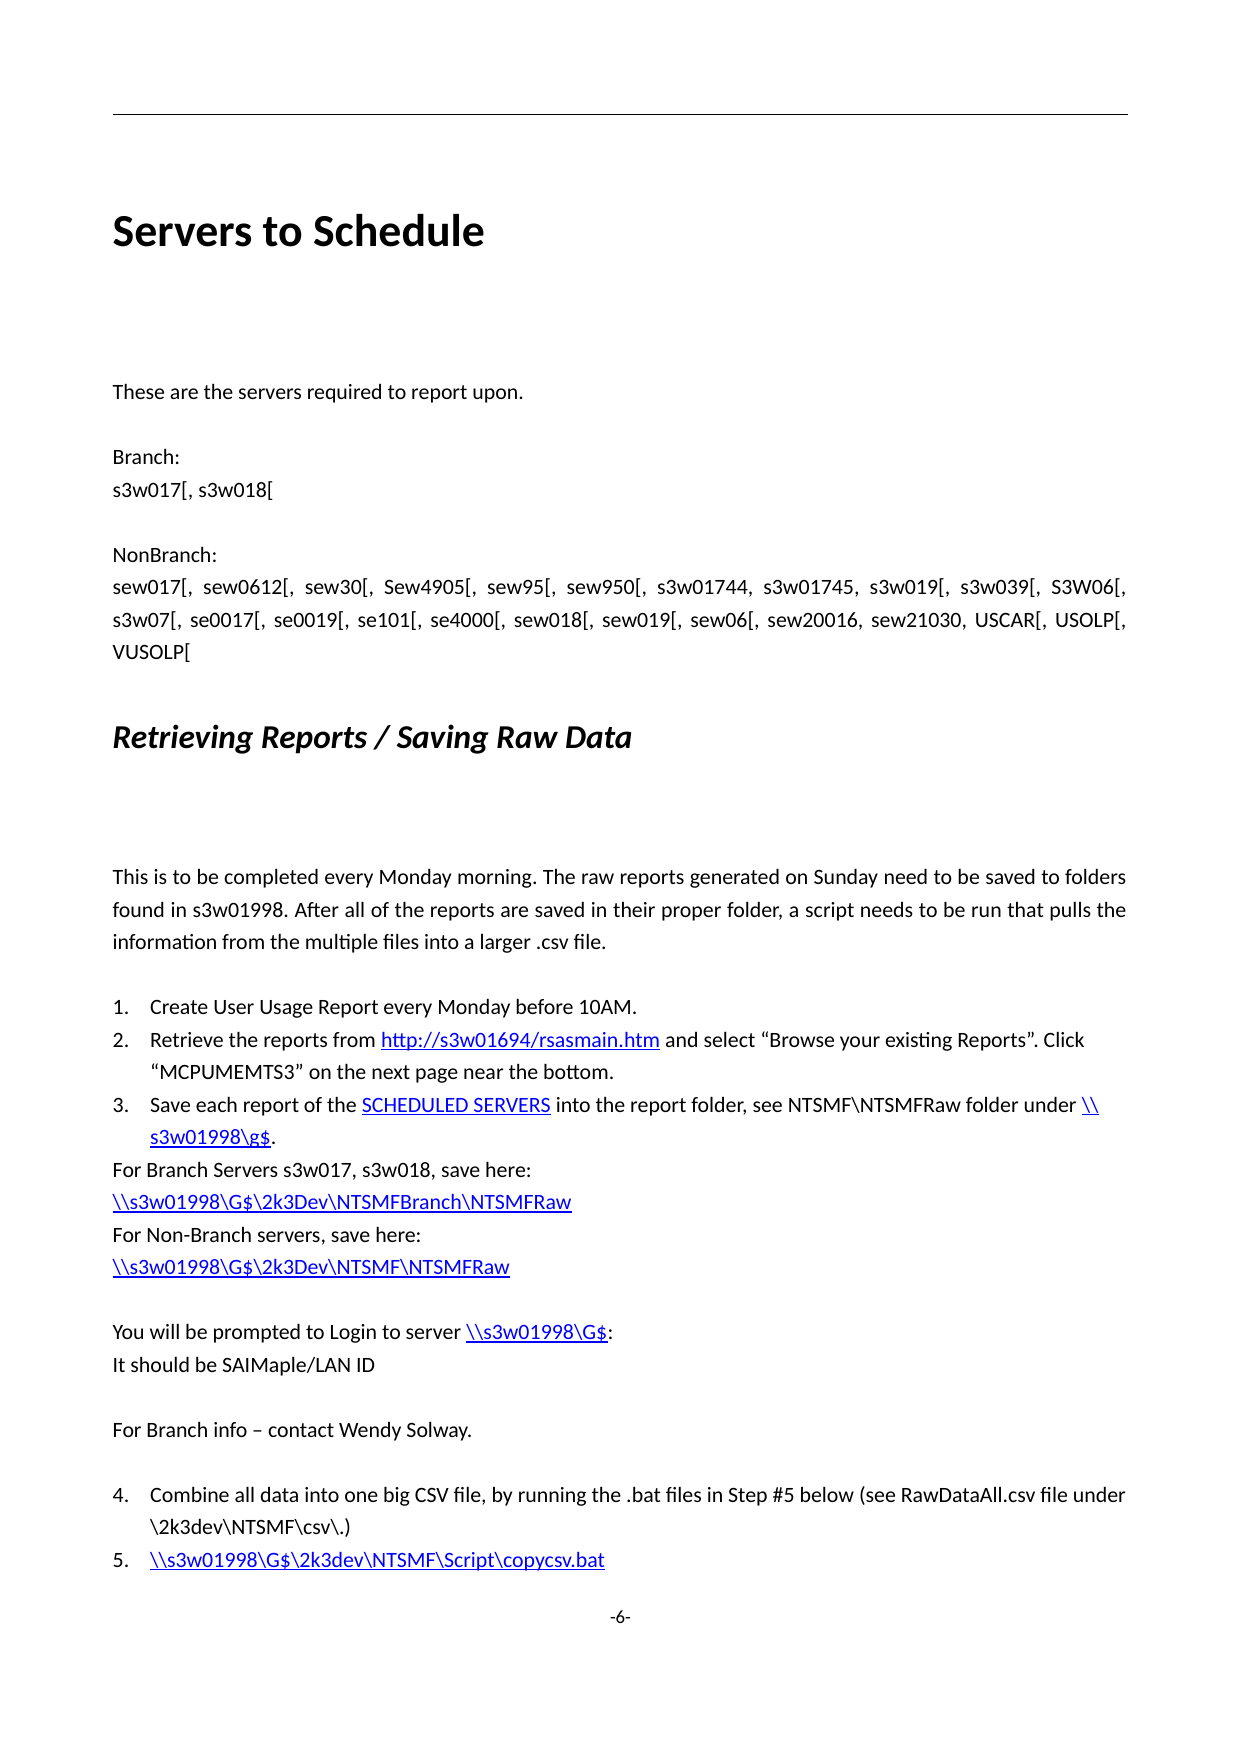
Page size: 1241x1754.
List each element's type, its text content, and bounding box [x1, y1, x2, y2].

text You will be prompted to Login to server \\s3w01998\G$: [112, 1315, 1128, 1348]
text sew017[, sew0612[, sew30[, Sew4905[, sew95[, sew950[, s3w01744, s3w01745, s3w019[, s3w039[, S3W06[, s3w07[, se0017[, se0019[, se101[, se4000[, sew018[, sew019[, sew06[, sew20016, sew21030, USCAR[, USOLP[, VUSOLP[ [112, 571, 1128, 668]
text This is to be completed every Monday morning. The raw reports generated on Sunday need to be saved to folders found in s3w01998. After all of the reports are saved in their proper folder, a script needs to be run that pulls the information from the multiple files into a larger .csv file. [112, 860, 1128, 958]
text \\s3w01998\G$\2k3Dev\NTSMFBranch\NTSMFRaw [112, 1185, 1128, 1218]
text It should be SAIMaple/LAN ID [112, 1348, 1128, 1380]
text Branch: [112, 441, 1128, 473]
text For Non-Branch servers, save here: [112, 1218, 1128, 1250]
list Create User Usage Report every Monday before 10AM. [112, 990, 1128, 1023]
list Save each report of the SCHEDULED SERVERS into the report folder, see NTSMF\NTSMFRaw folder under \\s3w01998\g$. [112, 1088, 1128, 1153]
subtitle Retrieving Reports / Saving Raw Data [112, 703, 1128, 768]
text \\s3w01998\G$\2k3Dev\NTSMF\NTSMFRaw [112, 1250, 1128, 1283]
text NonBranch: [112, 538, 1128, 571]
text s3w017[, s3w018[ [112, 473, 1128, 506]
subtitle Servers to Schedule [112, 197, 1128, 262]
text For Branch info – contact Wendy Solway. [112, 1413, 1128, 1445]
list \\s3w01998\G$\2k3dev\NTSMF\Script\copycsv.bat [112, 1543, 1128, 1575]
text For Branch Servers s3w017, s3w018, save here: [112, 1153, 1128, 1185]
text These are the servers required to report upon. [112, 376, 1128, 408]
list Retrieve the reports from http://s3w01694/rsasmain.htm and select “Browse your existing Reports”. Click “MCPUMEMTS3” on the next page near the bottom. [112, 1023, 1128, 1088]
list Combine all data into one big CSV file, by running the .bat files in Step #5 below (see RawDataAll.csv file under \2k3dev\NTSMF\csv\.) [112, 1478, 1128, 1543]
